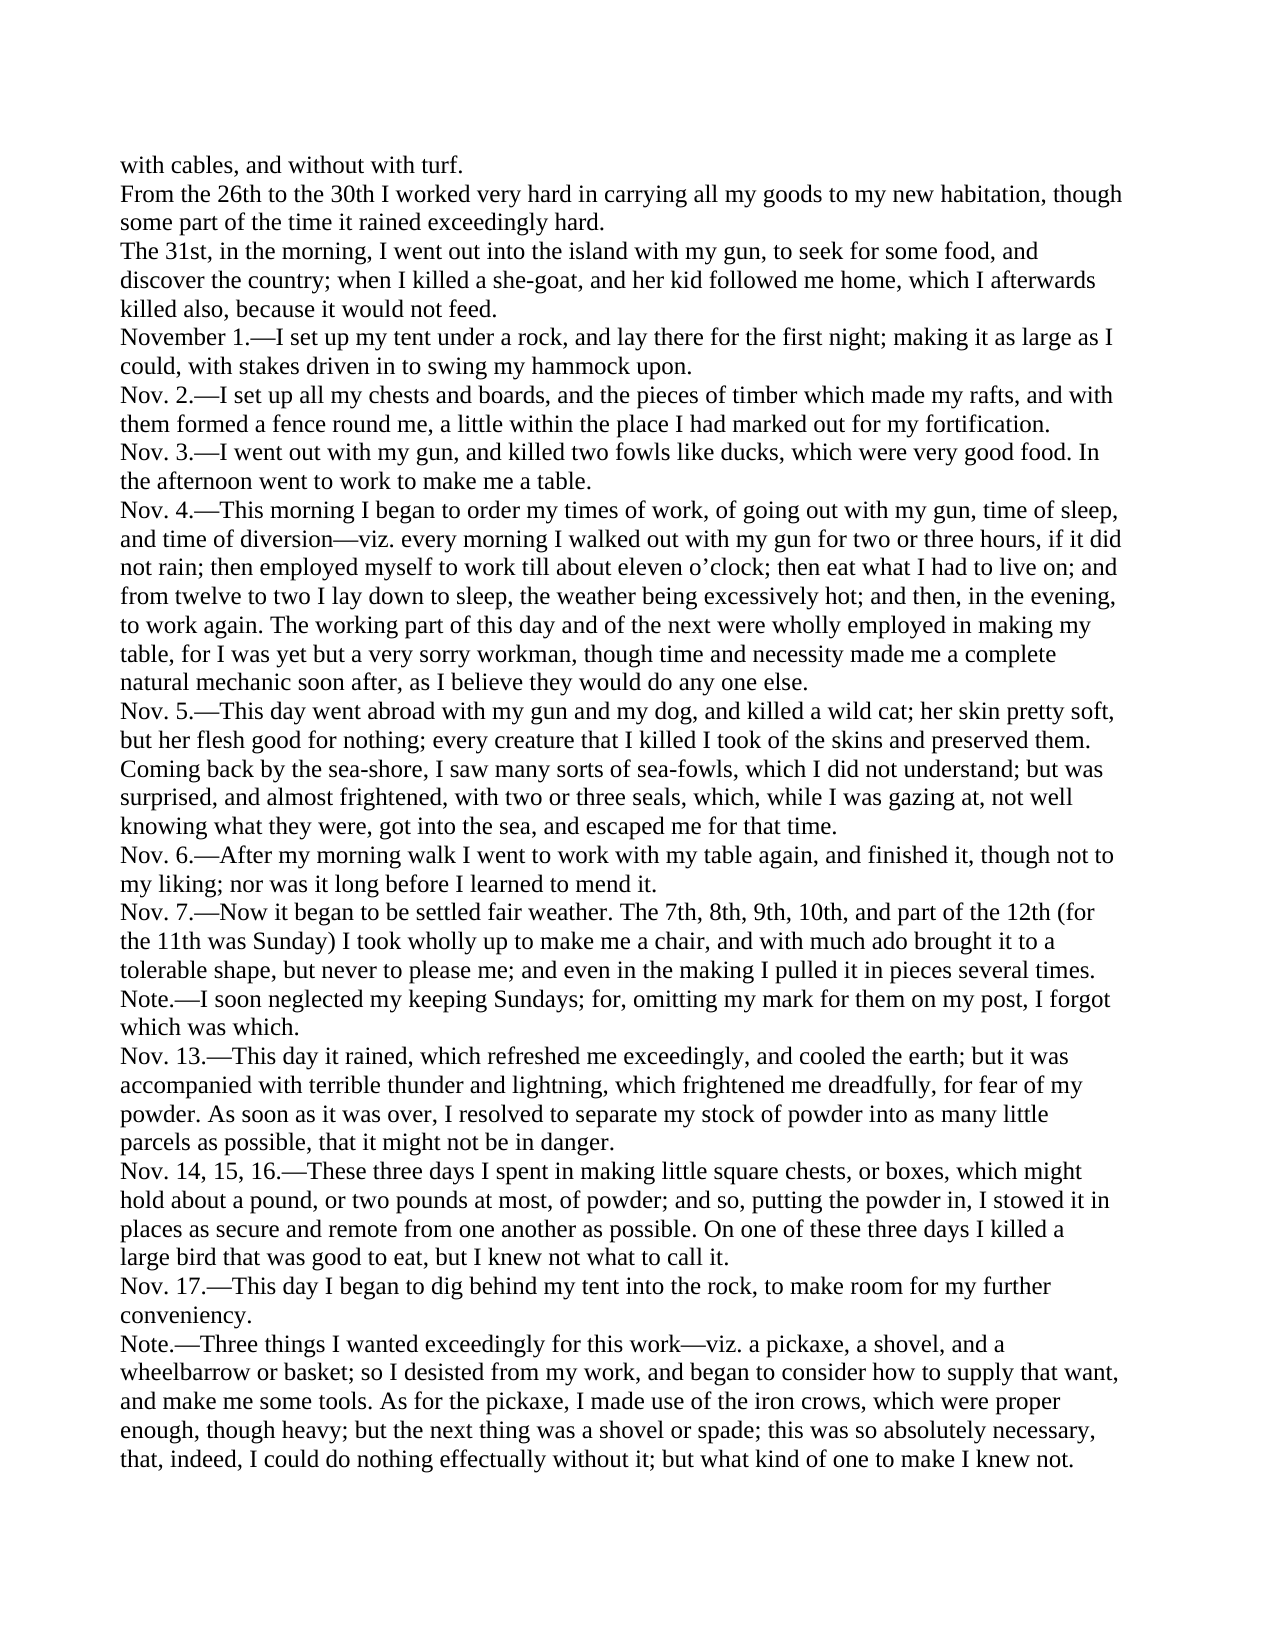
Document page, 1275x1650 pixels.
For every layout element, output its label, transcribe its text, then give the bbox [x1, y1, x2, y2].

text conveniency. [120, 1300, 1200, 1329]
text them formed a fence round me, a little within the place I had marked out for my fortification. [120, 409, 1200, 437]
text the afternoon went to work to make me a table. [120, 466, 1200, 495]
text surprised, and almost frightened, with two or three seals, which, while I was gazing at, not well [120, 782, 1200, 811]
text Note.—I soon neglected my keeping Sundays; for, omitting my mark for them on my post, I forgot [120, 984, 1200, 1012]
text wheelbarrow or basket; so I desisted from my work, and began to consider how to supply that want, [120, 1357, 1200, 1386]
text powder. As soon as it was over, I resolved to separate my stock of powder into as many little [120, 1099, 1200, 1127]
text November 1.—I set up my tent under a rock, and lay there for the first night; making it as large as I [120, 322, 1200, 351]
text accompanied with terrible thunder and lightning, which frightened me dreadfully, for fear of my [120, 1070, 1200, 1099]
text places as secure and remote from one another as possible. On one of these three days I killed a [120, 1214, 1200, 1242]
text Nov. 3.—I went out with my gun, and killed two fowls like ducks, which were very good food. In [120, 437, 1200, 466]
text knowing what they were, got into the sea, and escaped me for that time. [120, 811, 1200, 840]
text Nov. 4.—This morning I began to order my times of work, of going out with my gun, time of sleep, [120, 495, 1200, 524]
text and make me some tools. As for the pickaxe, I made use of the iron crows, which were proper [120, 1386, 1200, 1415]
text From the 26th to the 30th I worked very hard in carrying all my goods to my new habitation, though [120, 179, 1200, 207]
text Coming back by the sea-shore, I saw many sorts of sea-fowls, which I did not understand; but was [120, 754, 1200, 782]
text could, with stakes driven in to swing my hammock upon. [120, 351, 1200, 380]
text the 11th was Sunday) I took wholly up to make me a chair, and with much ado brought it to a [120, 926, 1200, 955]
text that, indeed, I could do nothing effectually without it; but what kind of one to make I knew not. [120, 1444, 1200, 1472]
text not rain; then employed myself to work till about eleven o’clock; then eat what I had to live on; and [120, 552, 1200, 581]
text natural mechanic soon after, as I believe they would do any one else. [120, 667, 1200, 696]
text my liking; nor was it long before I learned to mend it. [120, 869, 1200, 897]
text Nov. 6.—After my morning walk I went to work with my table again, and finished it, though not to [120, 840, 1200, 869]
text table, for I was yet but a very sorry workman, though time and necessity made me a complete [120, 639, 1200, 667]
text Nov. 14, 15, 16.—These three days I spent in making little square chests, or boxes, which might [120, 1156, 1200, 1185]
text Nov. 7.—Now it began to be settled fair weather. The 7th, 8th, 9th, 10th, and part of the 12th (for [120, 897, 1200, 926]
text discover the country; when I killed a she-goat, and her kid followed me home, which I afterwards [120, 265, 1200, 294]
text Note.—Three things I wanted exceedingly for this work—viz. a pickaxe, a shovel, and a [120, 1329, 1200, 1357]
text Nov. 17.—This day I began to dig behind my tent into the rock, to make room for my further [120, 1271, 1200, 1300]
text from twelve to two I lay down to sleep, the weather being excessively hot; and then, in the evening, [120, 581, 1200, 610]
text some part of the time it rained exceedingly hard. [120, 207, 1200, 236]
text enough, though heavy; but the next thing was a shovel or spade; this was so absolutely necessary, [120, 1415, 1200, 1444]
text parcels as possible, that it might not be in danger. [120, 1127, 1200, 1156]
text large bird that was good to eat, but I knew not what to call it. [120, 1242, 1200, 1271]
text Nov. 5.—This day went abroad with my gun and my dog, and killed a wild cat; her skin pretty soft, [120, 696, 1200, 725]
text killed also, because it would not feed. [120, 294, 1200, 322]
text but her flesh good for nothing; every creature that I killed I took of the skins and preserved them. [120, 725, 1200, 754]
text tolerable shape, but never to please me; and even in the making I pulled it in pieces several times. [120, 955, 1200, 984]
text with cables, and without with turf. [120, 150, 1200, 179]
text to work again. The working part of this day and of the next were wholly employed in making my [120, 610, 1200, 639]
text Nov. 13.—This day it rained, which refreshed me exceedingly, and cooled the earth; but it was [120, 1041, 1200, 1070]
text The 31st, in the morning, I went out into the island with my gun, to seek for some food, and [120, 236, 1200, 265]
text Nov. 2.—I set up all my chests and boards, and the pieces of timber which made my rafts, and with [120, 380, 1200, 409]
text which was which. [120, 1012, 1200, 1041]
text and time of diversion—viz. every morning I walked out with my gun for two or three hours, if it did [120, 524, 1200, 552]
text hold about a pound, or two pounds at most, of powder; and so, putting the powder in, I stowed it in [120, 1185, 1200, 1214]
